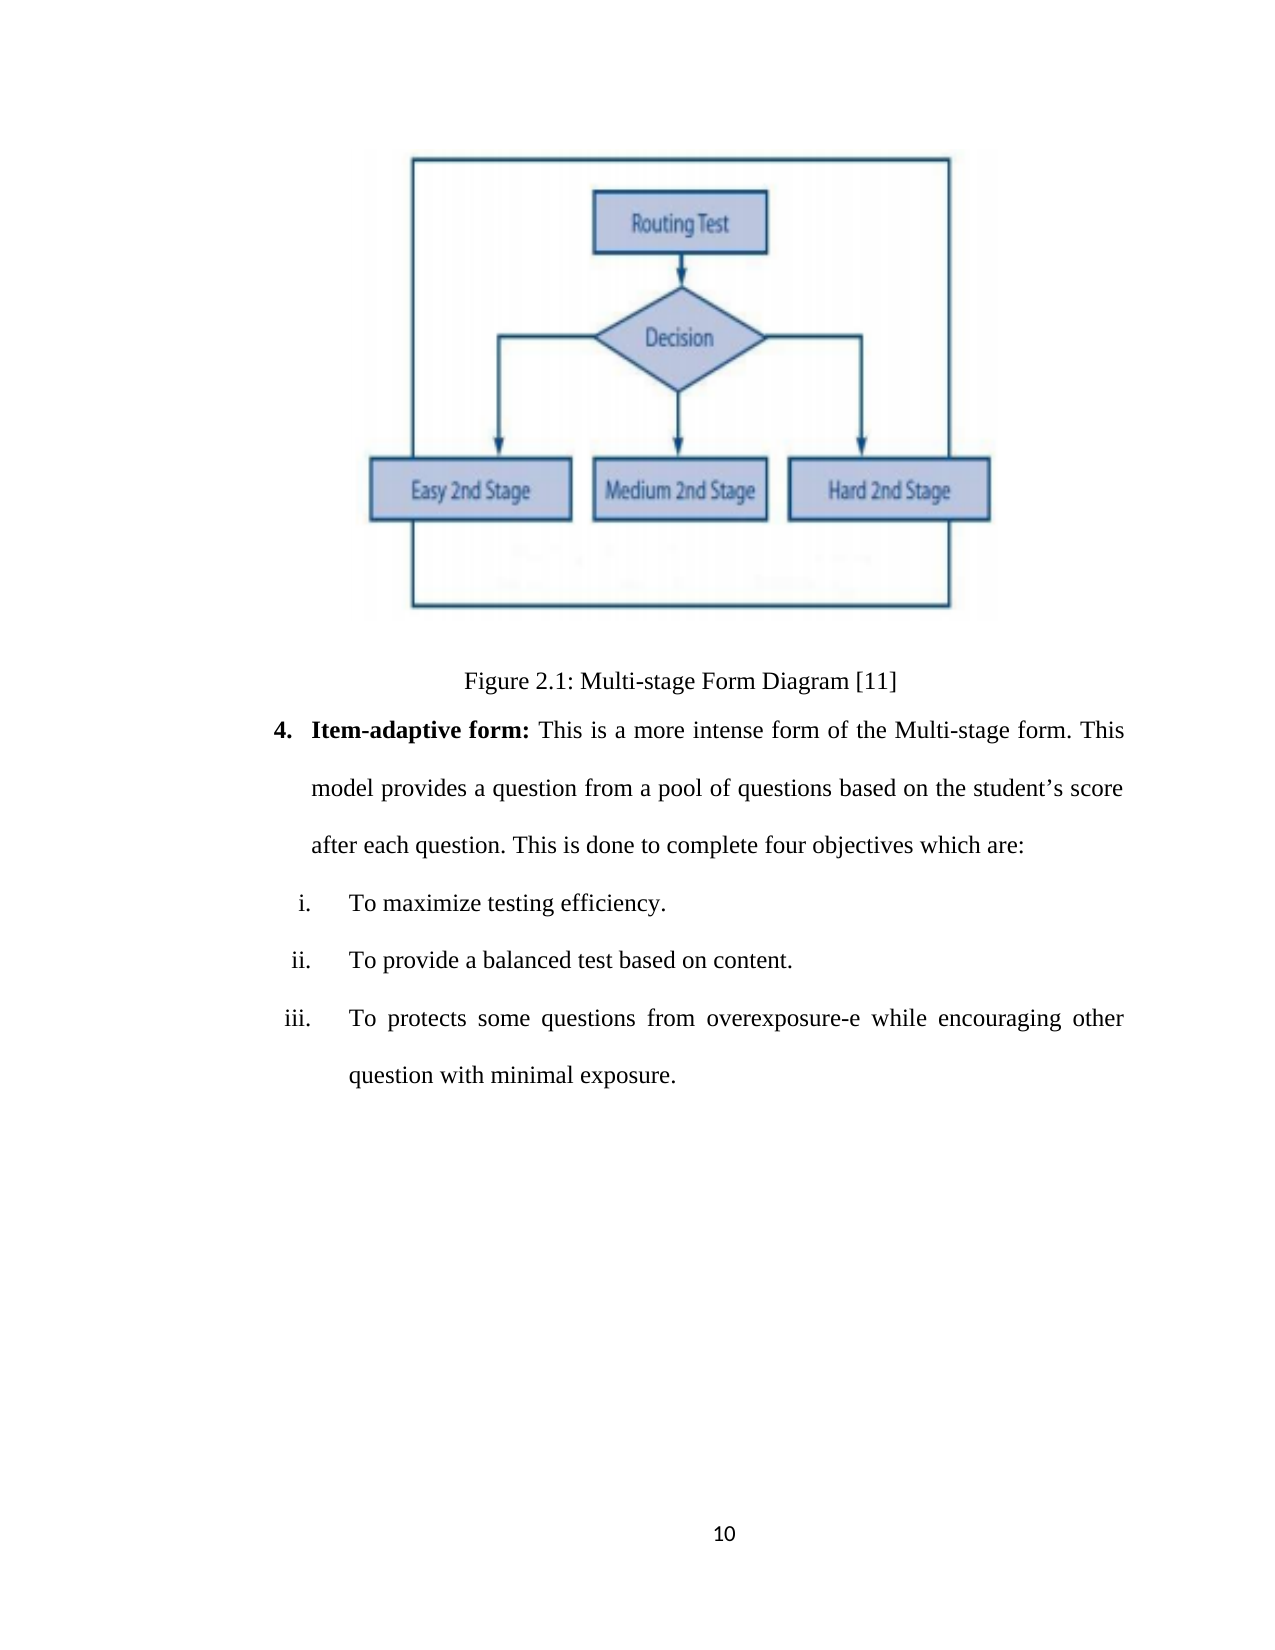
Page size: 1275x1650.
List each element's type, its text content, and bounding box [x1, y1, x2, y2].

list Item-adaptive form: This is a more intense form of the Multi-stage form. This model provides a question from a pool of questions based on the student’s score after each question. This is done to complete four objectives which are: [274, 715, 1125, 859]
list To protects some questions from overexposure-e while encouraging other question with minimal exposure. [311, 1003, 1125, 1089]
picture [350, 149, 1011, 621]
text Figure 2.1: Multi-stage Form Diagram [11] [236, 666, 1125, 694]
list To maximize testing efficiency. [311, 888, 1125, 917]
list To provide a balanced test based on content. [311, 945, 1125, 974]
